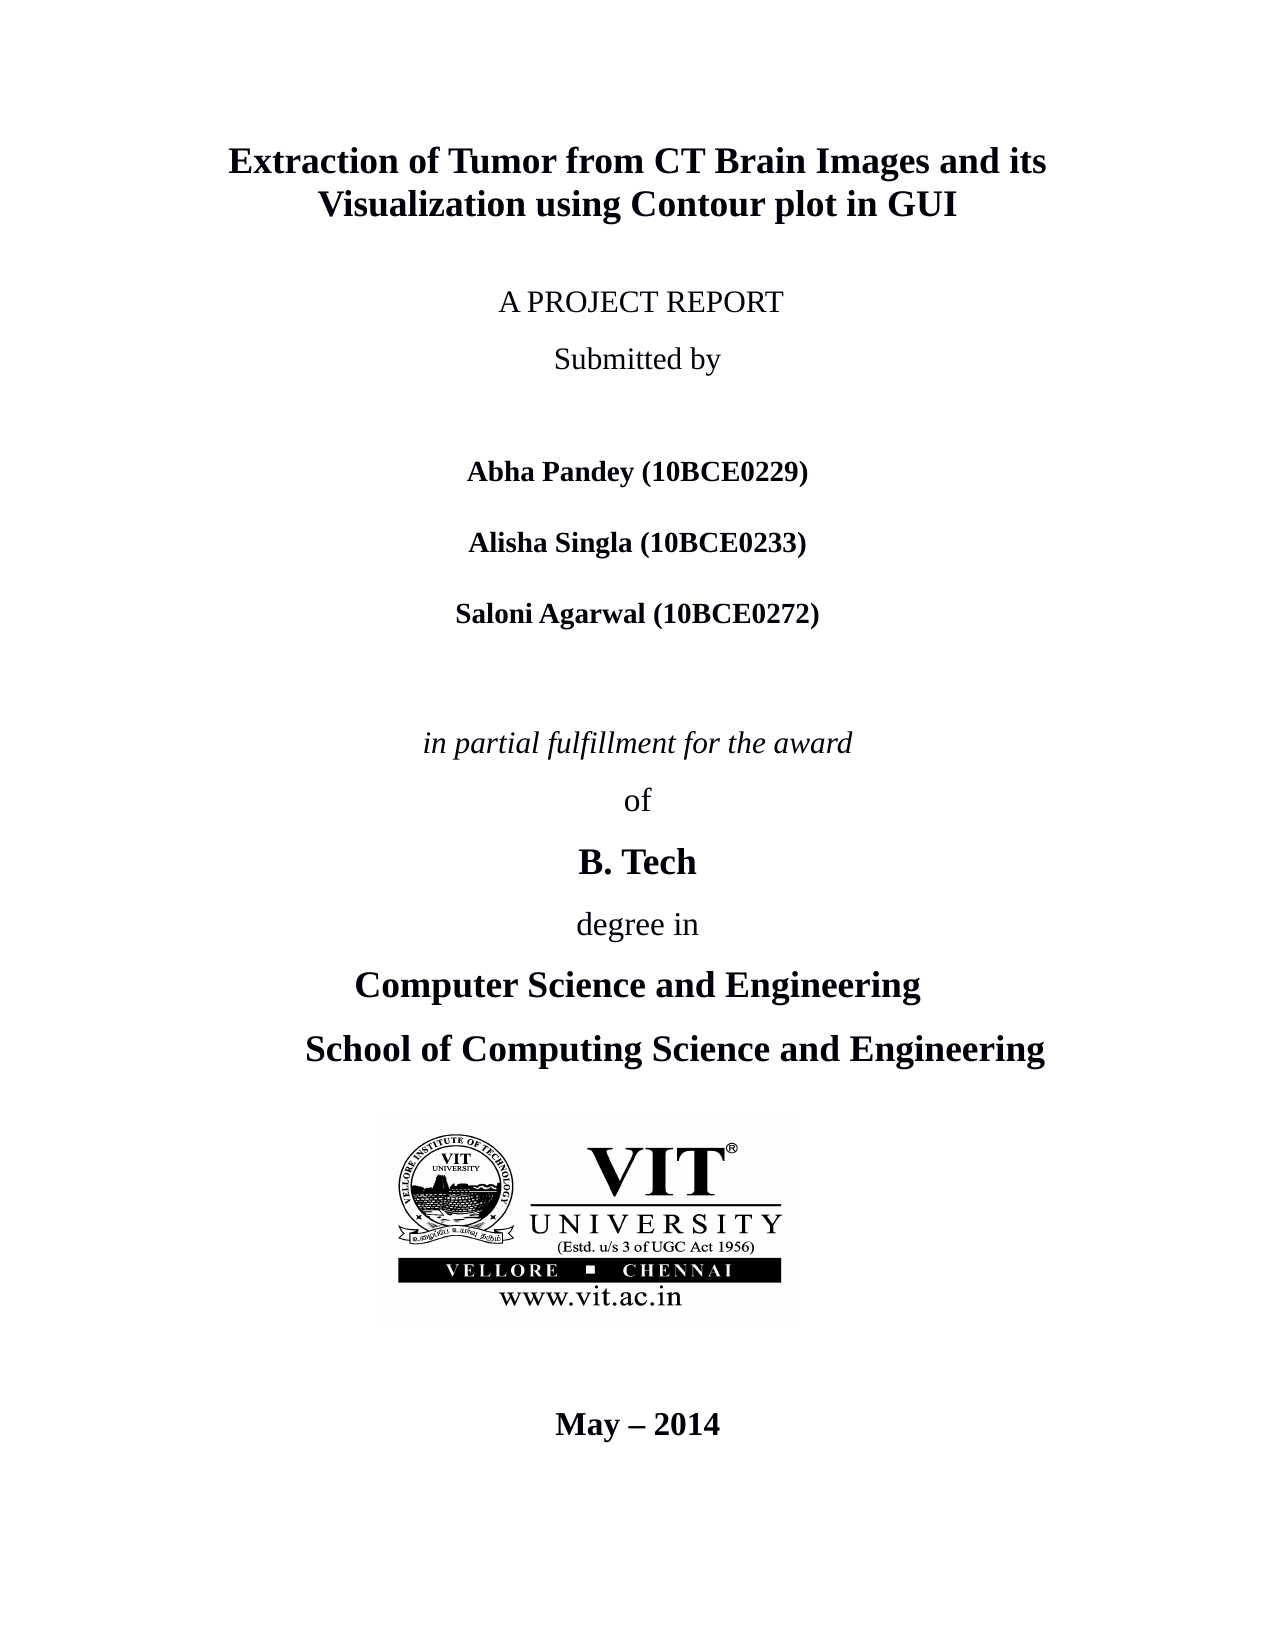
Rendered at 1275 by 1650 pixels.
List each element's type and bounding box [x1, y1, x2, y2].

picture [379, 1116, 800, 1324]
